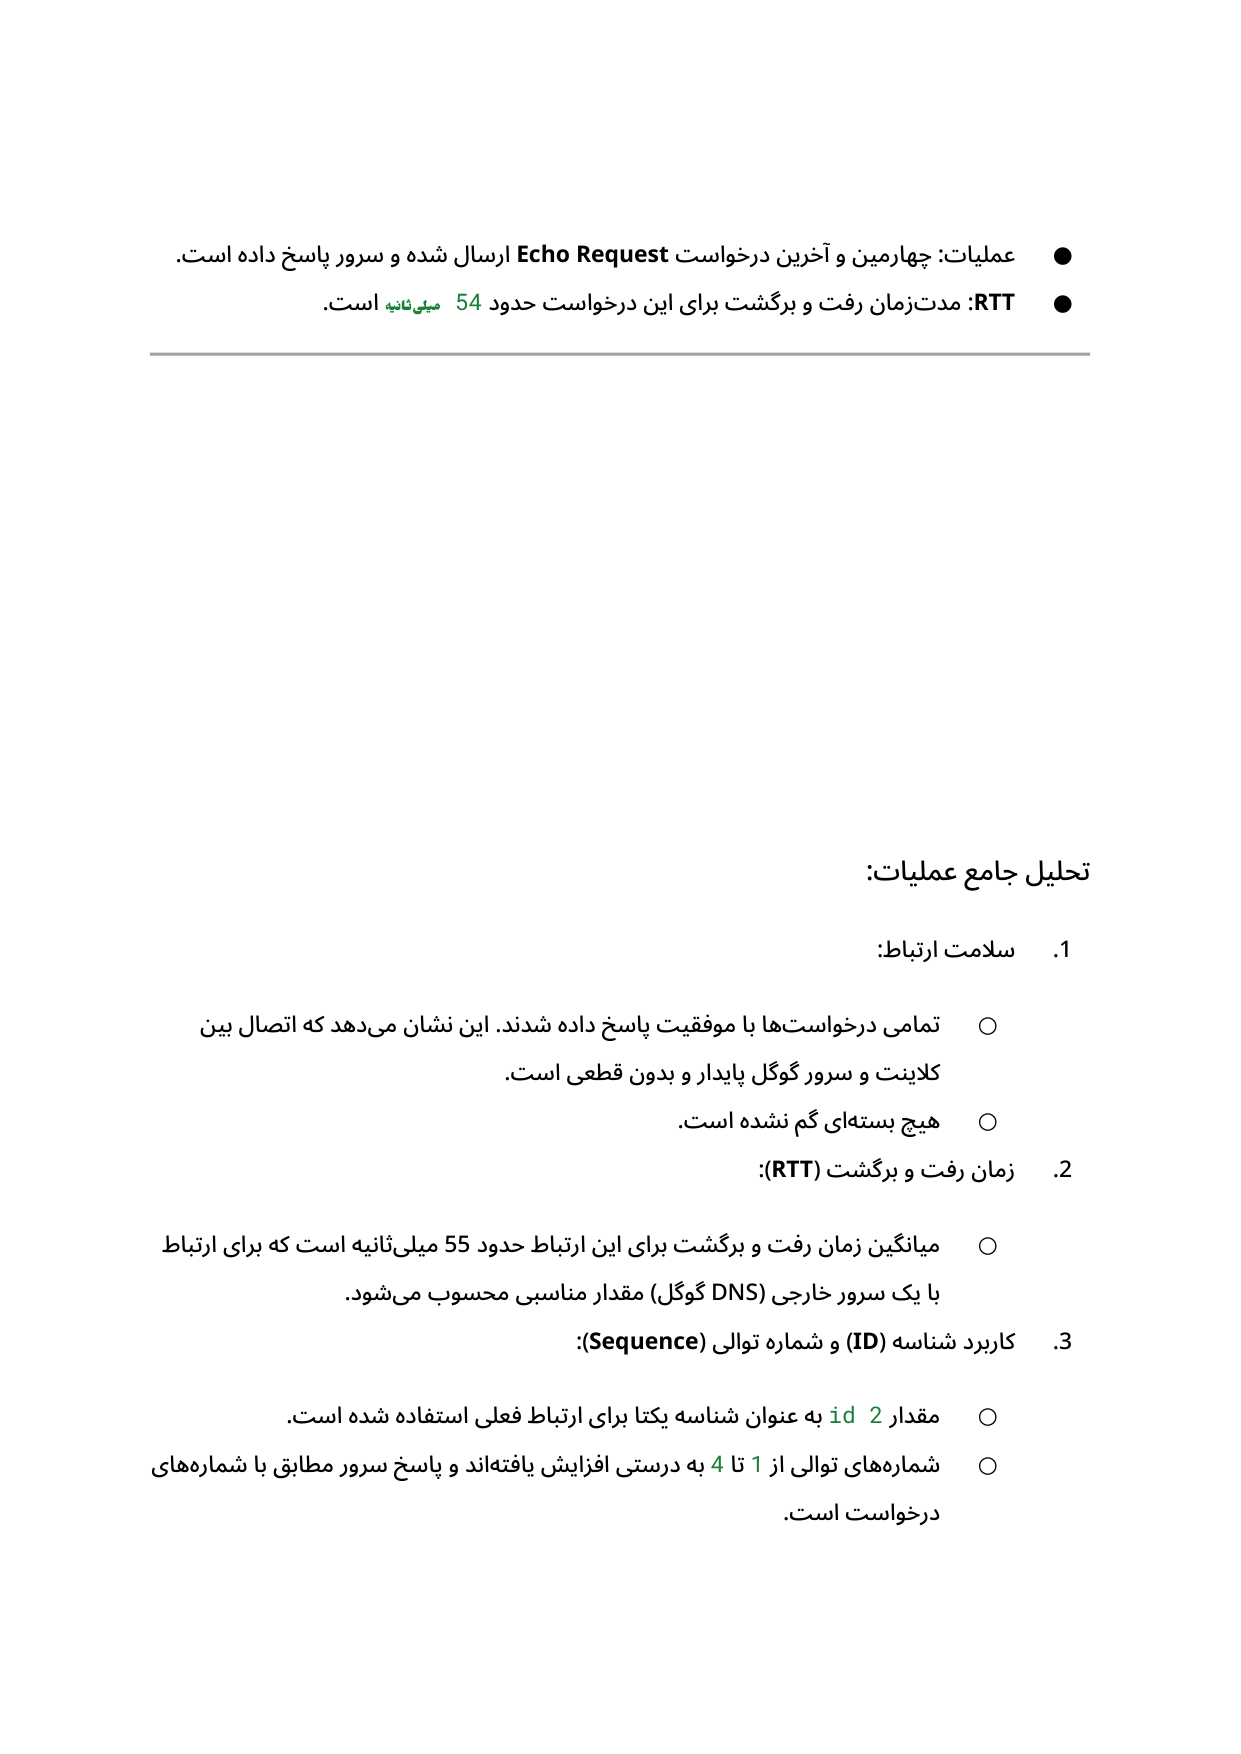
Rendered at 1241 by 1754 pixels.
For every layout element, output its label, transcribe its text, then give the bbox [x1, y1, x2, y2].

list تمامی درخواست‌ها با موفقیت پاسخ داده شدند. این نشان می‌دهد که اتصال بین کلاینت و سرور گوگل پایدار و بدون قطعی است. [150, 1001, 978, 1097]
list کاربرد شناسه (ID) و شماره توالی (Sequence): [150, 1318, 1053, 1392]
list عملیات: چهارمین و آخرین درخواست Echo Request ارسال شده و سرور پاسخ داده است. [150, 231, 1053, 279]
list میانگین زمان رفت و برگشت برای این ارتباط حدود 55 میلی‌ثانیه است که برای ارتباط با یک سرور خارجی (DNS گوگل) مقدار مناسبی محسوب می‌شود. [150, 1221, 978, 1318]
list RTT: مدت‌زمان رفت و برگشت برای این درخواست حدود 54 میلی‌ثانیه است. [150, 279, 1053, 327]
list مقدار id 2 به عنوان شناسه یکتا برای ارتباط فعلی استفاده شده است. [150, 1392, 978, 1441]
list شماره‌های توالی از 1 تا 4 به درستی افزایش یافته‌اند و پاسخ سرور مطابق با شماره‌های درخواست است. [150, 1441, 978, 1538]
list زمان رفت و برگشت (RTT): [150, 1146, 1053, 1221]
subtitle تحلیل جامع عملیات: [150, 844, 1090, 901]
list سلامت ارتباط: [150, 926, 1053, 1001]
list هیچ بسته‌ای گم نشده است. [150, 1097, 978, 1146]
